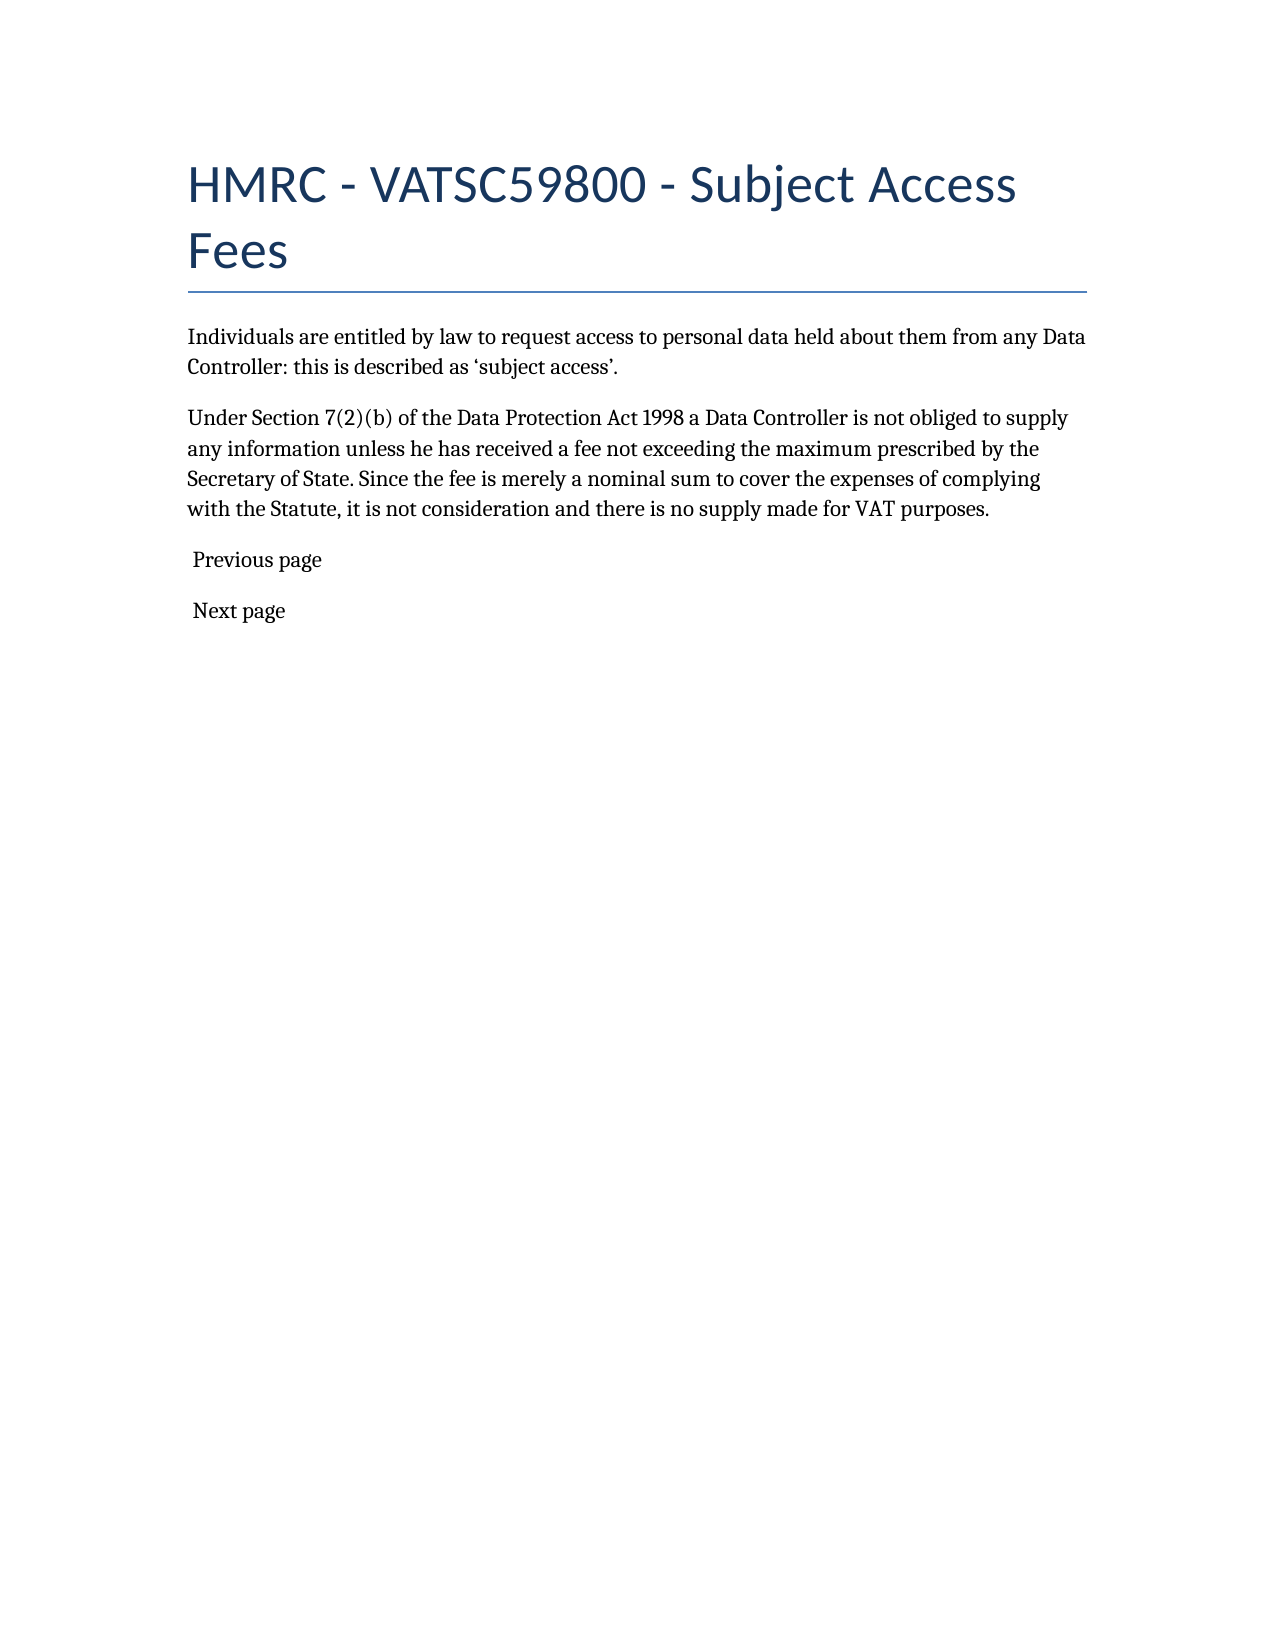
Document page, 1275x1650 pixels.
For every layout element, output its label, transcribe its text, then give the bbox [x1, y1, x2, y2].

text Under Section 7(2)(b) of the Data Protection Act 1998 a Data Controller is not obliged to supply any information unless he has received a fee not exceeding the maximum prescribed by the Secretary of State. Since the fee is merely a nominal sum to cover the expenses of complying with the Statute, it is not consideration and there is no supply made for VAT purposes. [187, 405, 1087, 522]
title HMRC - VATSC59800 - Subject Access Fees [187, 150, 1087, 293]
text Individuals are entitled by law to request access to personal data held about them from any Data Controller: this is described as ‘subject access’. [187, 324, 1087, 381]
text Previous page [187, 547, 1087, 573]
text Next page [187, 598, 1087, 624]
